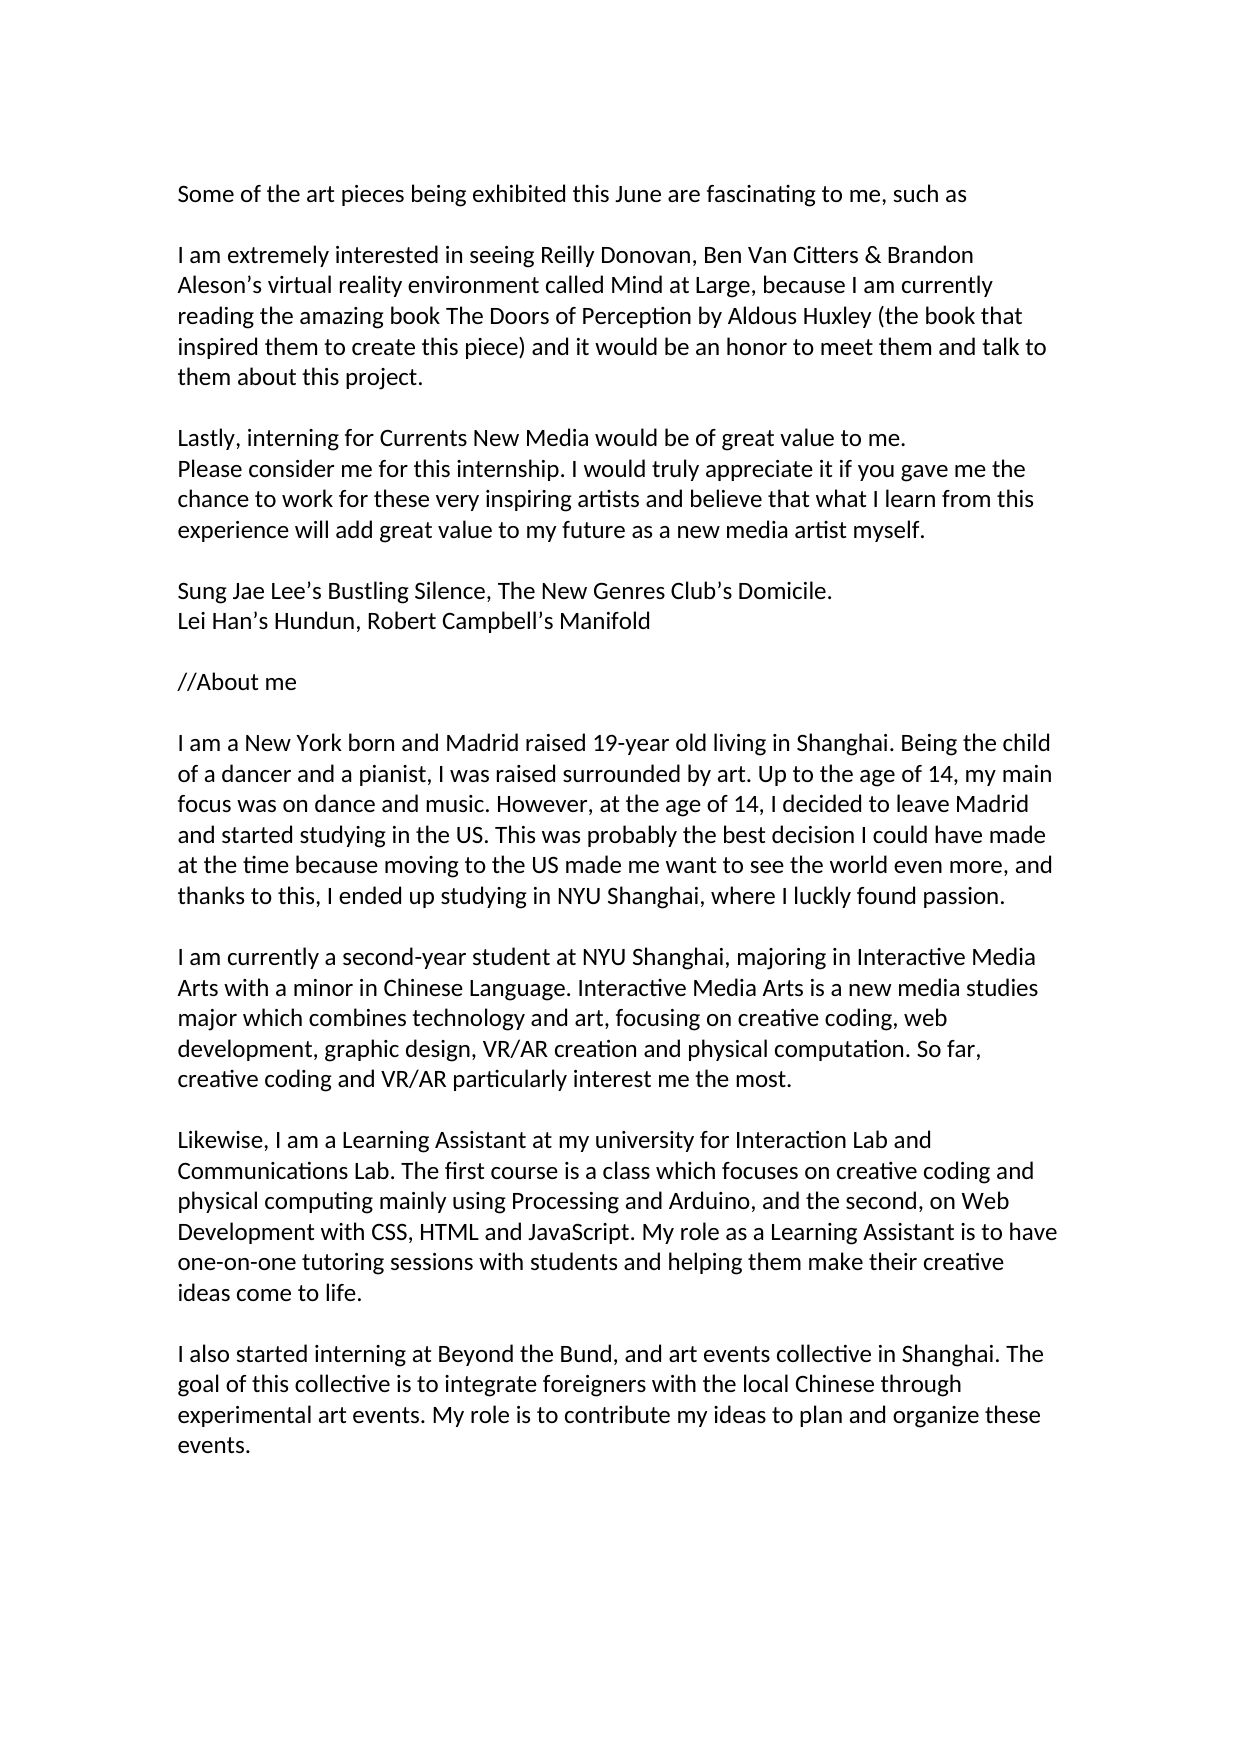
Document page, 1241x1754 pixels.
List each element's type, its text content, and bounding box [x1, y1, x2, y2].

text I am currently a second-year student at NYU Shanghai, majoring in Interactive Media Arts with a minor in Chinese Language. Interactive Media Arts is a new media studies major which combines technology and art, focusing on creative coding, web development, graphic design, VR/AR creation and physical computation. So far, creative coding and VR/AR particularly interest me the most. [177, 941, 1063, 1094]
text Some of the art pieces being exhibited this June are fascinating to me, such as [177, 178, 1063, 209]
text Likewise, I am a Learning Assistant at my university for Interaction Lab and Communications Lab. The first course is a class which focuses on creative coding and physical computing mainly using Processing and Arduino, and the second, on Web Development with CSS, HTML and JavaScript. My role as a Learning Assistant is to have one-on-one tutoring sessions with students and helping them make their creative ideas come to life. [177, 1124, 1063, 1307]
text Please consider me for this internship. I would truly appreciate it if you gave me the chance to work for these very inspiring artists and believe that what I learn from this experience will add great value to my future as a new media artist myself. [177, 453, 1063, 544]
text I also started interning at Beyond the Bund, and art events collective in Shanghai. The goal of this collective is to integrate foreigners with the local Chinese through experimental art events. My role is to contribute my ideas to plan and organize these events. [177, 1338, 1063, 1460]
text Sung Jae Lee’s Bustling Silence, The New Genres Club’s Domicile. [177, 575, 1063, 605]
text I am a New York born and Madrid raised 19-year old living in Shanghai. Being the child of a dancer and a pianist, I was raised surrounded by art. Up to the age of 14, my main focus was on dance and music. However, at the age of 14, I decided to leave Madrid and started studying in the US. This was probably the best decision I could have made at the time because moving to the US made me want to see the world even more, and thanks to this, I ended up studying in NYU Shanghai, where I luckly found passion. [177, 727, 1063, 911]
text //About me [177, 666, 1063, 697]
text Lastly, interning for Currents New Media would be of great value to me. [177, 422, 1063, 453]
text I am extremely interested in seeing Reilly Donovan, Ben Van Citters & Brandon Aleson’s virtual reality environment called Mind at Large, because I am currently reading the amazing book The Doors of Perception by Aldous Huxley (the book that inspired them to create this piece) and it would be an honor to meet them and talk to them about this project. [177, 239, 1063, 392]
text Lei Han’s Hundun, Robert Campbell’s Manifold [177, 605, 1063, 636]
